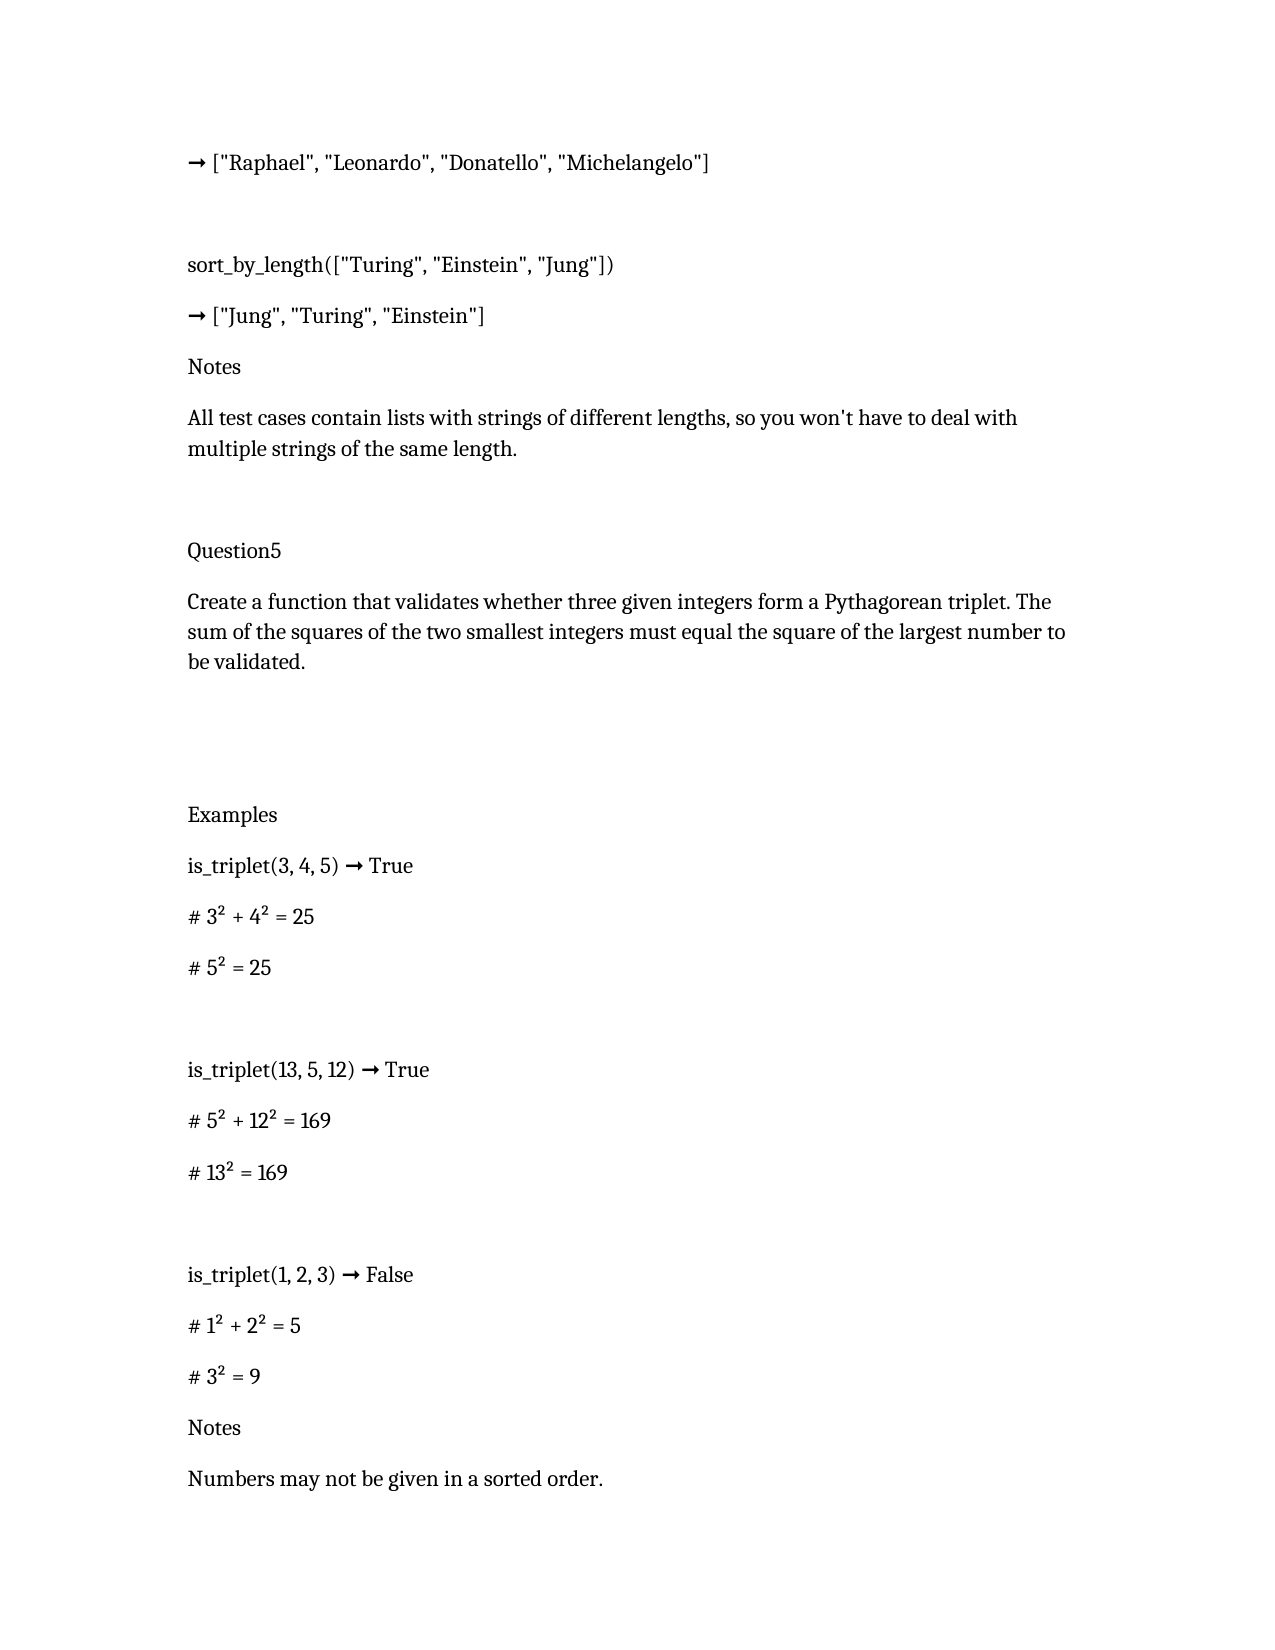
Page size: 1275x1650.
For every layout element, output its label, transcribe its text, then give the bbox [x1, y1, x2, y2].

text is_triplet(1, 2, 3) ➞ False [187, 1261, 1087, 1288]
text Create a function that validates whether three given integers form a Pythagorean triplet. The sum of the squares of the two smallest integers must equal the square of the largest number to be validated. [187, 588, 1087, 675]
text Question5 [187, 537, 1087, 564]
text # 5² + 12² = 169 [187, 1108, 1087, 1135]
text is_triplet(3, 4, 5) ➞ True [187, 853, 1087, 879]
text is_triplet(13, 5, 12) ➞ True [187, 1057, 1087, 1084]
text Numbers may not be given in a sorted order. [187, 1466, 1087, 1492]
text ➞ ["Raphael", "Leonardo", "Donatello", "Michelangelo"] [187, 150, 1087, 176]
text Notes [187, 354, 1087, 381]
text All test cases contain lists with strings of different lengths, so you won't have to deal with multiple strings of the same length. [187, 405, 1087, 462]
text # 3² = 9 [187, 1363, 1087, 1390]
text # 5² = 25 [187, 955, 1087, 982]
text Notes [187, 1414, 1087, 1441]
text # 3² + 4² = 25 [187, 904, 1087, 931]
text Examples [187, 802, 1087, 828]
text # 13² = 169 [187, 1159, 1087, 1186]
text ➞ ["Jung", "Turing", "Einstein"] [187, 303, 1087, 329]
text sort_by_length(["Turing", "Einstein", "Jung"]) [187, 252, 1087, 278]
text # 1² + 2² = 5 [187, 1312, 1087, 1339]
